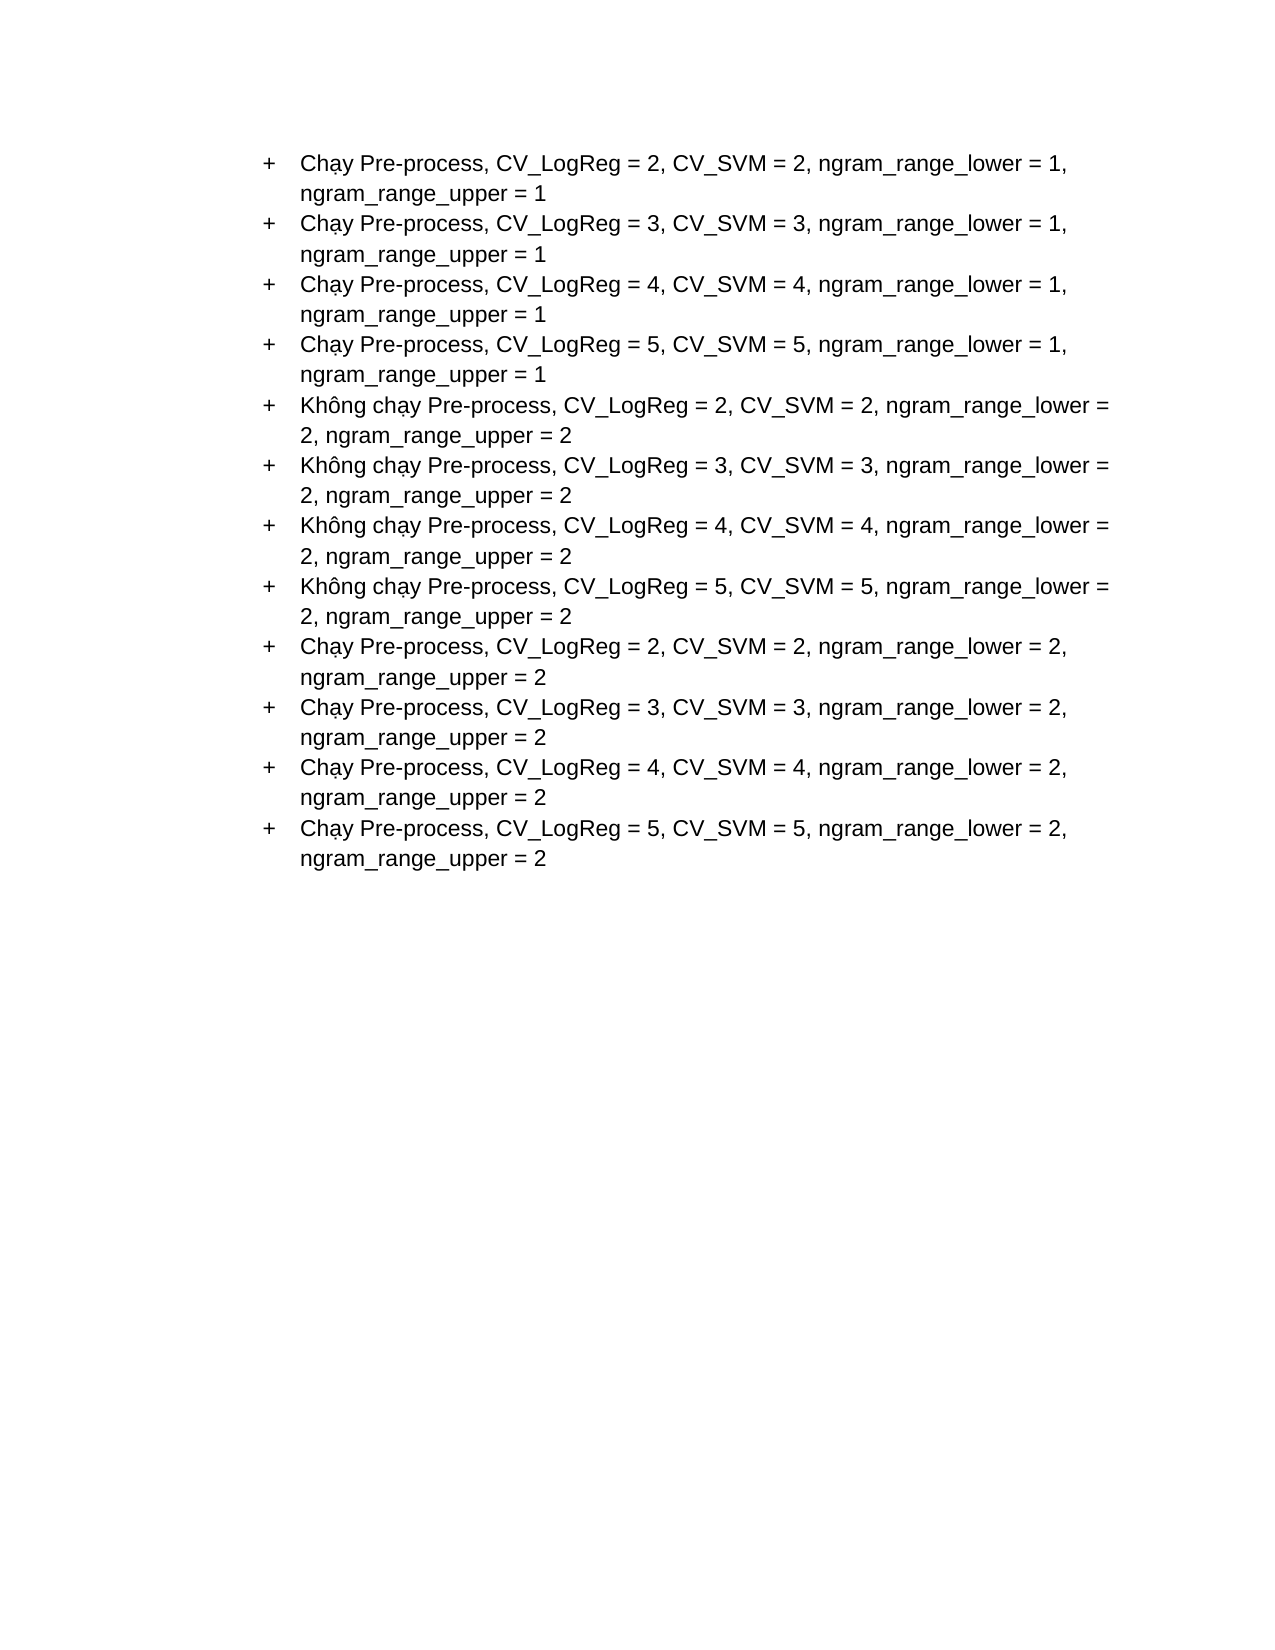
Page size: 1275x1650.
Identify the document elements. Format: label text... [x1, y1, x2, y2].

list Chạy Pre-process, CV_LogReg = 5, CV_SVM = 5, ngram_range_lower = 2, ngram_range_upper = 2 [262, 814, 1125, 871]
list Không chạy Pre-process, CV_LogReg = 4, CV_SVM = 4, ngram_range_lower = 2, ngram_range_upper = 2 [262, 512, 1125, 569]
list Không chạy Pre-process, CV_LogReg = 2, CV_SVM = 2, ngram_range_lower = 2, ngram_range_upper = 2 [262, 392, 1125, 448]
list Chạy Pre-process, CV_LogReg = 2, CV_SVM = 2, ngram_range_lower = 1, ngram_range_upper = 1 [262, 150, 1125, 207]
list Không chạy Pre-process, CV_LogReg = 3, CV_SVM = 3, ngram_range_lower = 2, ngram_range_upper = 2 [262, 452, 1125, 509]
list Không chạy Pre-process, CV_LogReg = 5, CV_SVM = 5, ngram_range_lower = 2, ngram_range_upper = 2 [262, 573, 1125, 629]
list Chạy Pre-process, CV_LogReg = 5, CV_SVM = 5, ngram_range_lower = 1, ngram_range_upper = 1 [262, 331, 1125, 388]
list Chạy Pre-process, CV_LogReg = 3, CV_SVM = 3, ngram_range_lower = 2, ngram_range_upper = 2 [262, 694, 1125, 750]
list Chạy Pre-process, CV_LogReg = 4, CV_SVM = 4, ngram_range_lower = 1, ngram_range_upper = 1 [262, 271, 1125, 327]
list Chạy Pre-process, CV_LogReg = 2, CV_SVM = 2, ngram_range_lower = 2, ngram_range_upper = 2 [262, 633, 1125, 690]
list Chạy Pre-process, CV_LogReg = 3, CV_SVM = 3, ngram_range_lower = 1, ngram_range_upper = 1 [262, 210, 1125, 267]
list Chạy Pre-process, CV_LogReg = 4, CV_SVM = 4, ngram_range_lower = 2, ngram_range_upper = 2 [262, 754, 1125, 811]
